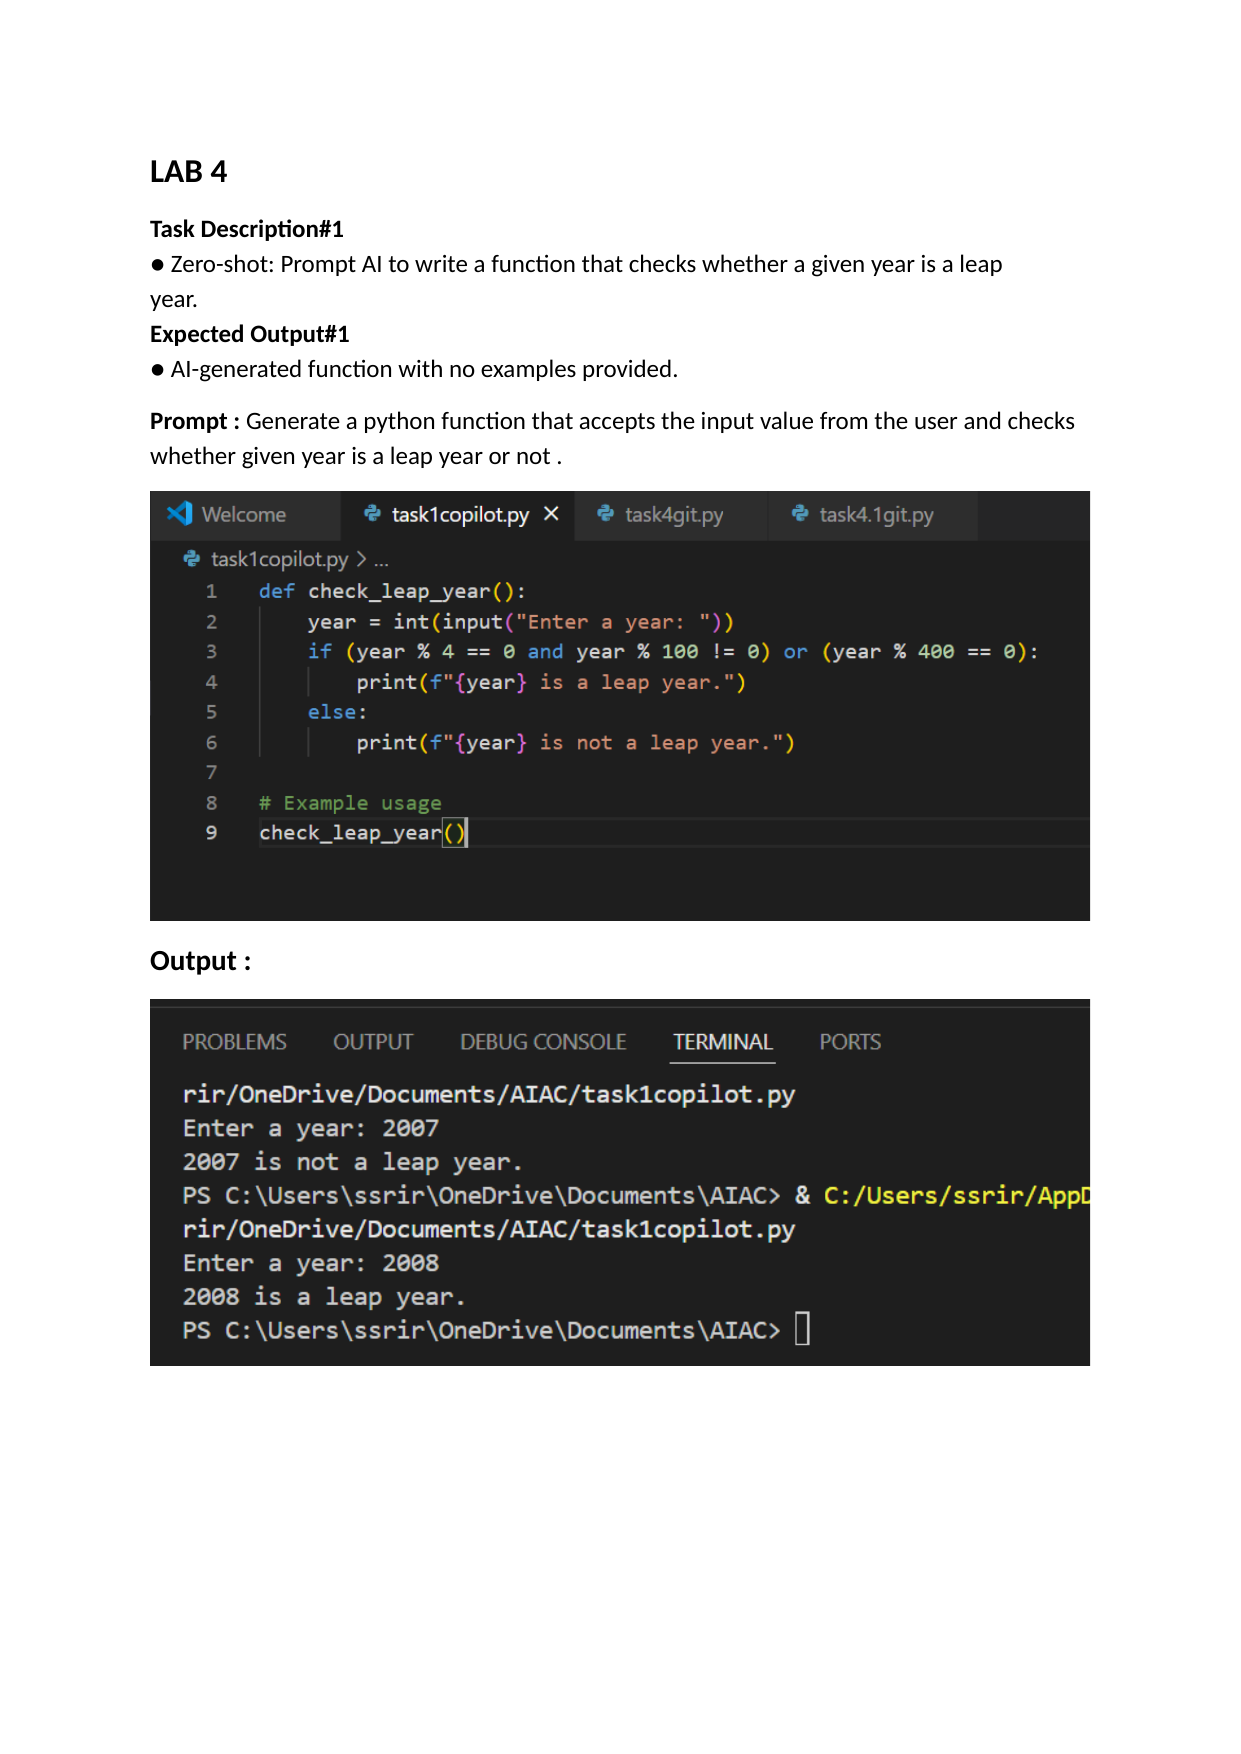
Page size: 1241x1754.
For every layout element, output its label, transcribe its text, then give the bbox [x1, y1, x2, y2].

text Output : [150, 942, 1090, 977]
picture [150, 999, 1091, 1366]
text Task Description#1 ● Zero-shot: Prompt AI to write a function that checks whether a given year is a leap year. Expected Output#1 ● AI-generated function with no examples provided. [150, 213, 1090, 384]
text Prompt : Generate a python function that accepts the input value from the user and checks whether given year is a leap year or not . [150, 405, 1090, 471]
picture [150, 491, 1091, 921]
text LAB 4 [150, 150, 1090, 191]
